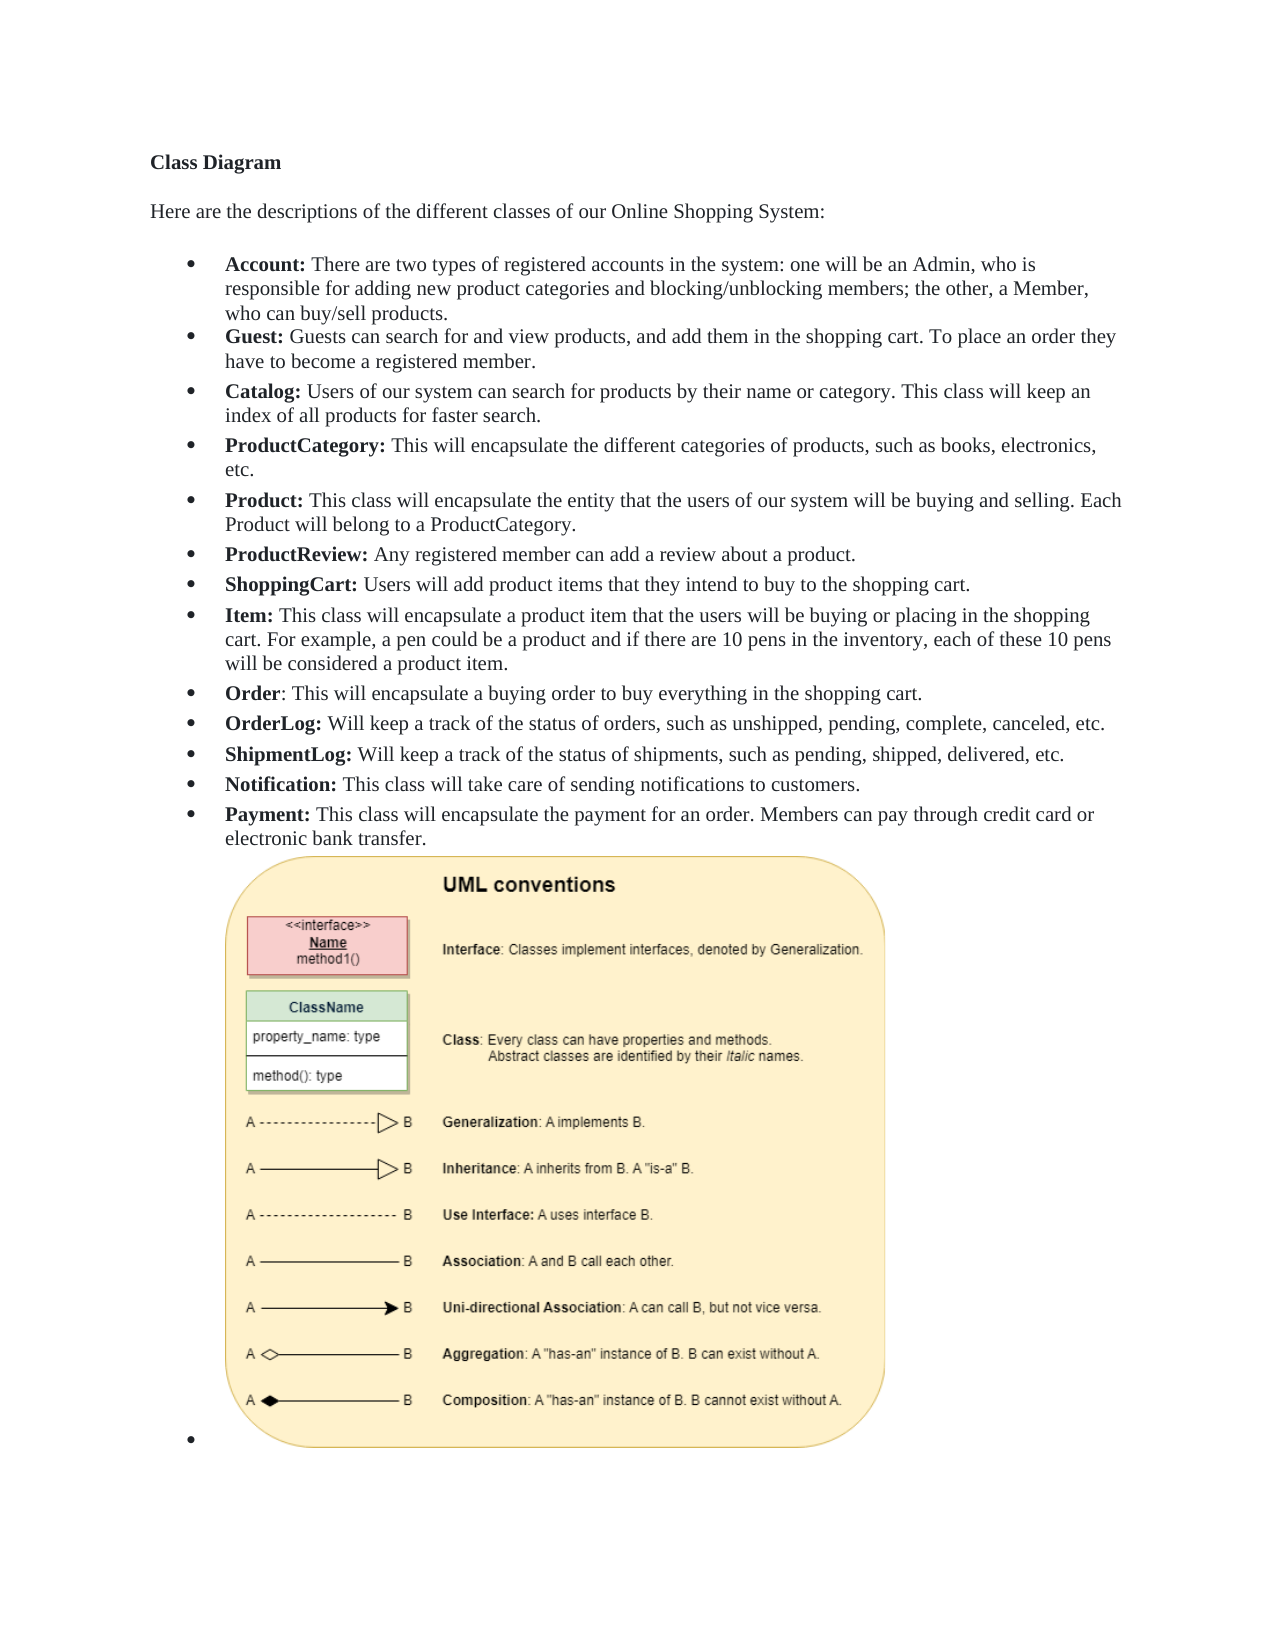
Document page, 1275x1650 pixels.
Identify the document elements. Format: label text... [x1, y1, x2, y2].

list ProductReview: Any registered member can add a review about a product. [187, 542, 1125, 566]
list Guest: Guests can search for and view products, and add them in the shopping cart. To place an order they have to become a registered member. [187, 324, 1125, 373]
list Account: There are two types of registered accounts in the system: one will be an Admin, who is responsible for adding new product categories and blocking/unblocking members; the other, a Member, who can buy/sell products. [187, 252, 1125, 324]
picture [225, 856, 886, 1448]
list Payment: This class will encapsulate the payment for an order. Members can pay through credit card or electronic bank transfer. [187, 802, 1125, 850]
list Product: This class will encapsulate the entity that the users of our system will be buying and selling. Each Product will belong to a ProductCategory. [187, 488, 1125, 536]
list OrderLog: Will keep a track of the status of orders, such as unshipped, pending, complete, canceled, etc. [187, 711, 1125, 735]
list ShipmentLog: Will keep a track of the status of shipments, such as pending, shipped, delivered, etc. [187, 742, 1125, 766]
text Class Diagram [150, 150, 1125, 174]
list Catalog: Users of our system can search for products by their name or category. This class will keep an index of all products for faster search. [187, 379, 1125, 427]
list Notification: This class will take care of sending notifications to customers. [187, 772, 1125, 796]
list ProductCategory: This will encapsulate the different categories of products, such as books, electronics, etc. [187, 433, 1125, 481]
list ShoppingCart: Users will add product items that they intend to buy to the shopping cart. [187, 572, 1125, 596]
text Here are the descriptions of the different classes of our Online Shopping System: [150, 199, 1125, 223]
list Item: This class will encapsulate a product item that the users will be buying or placing in the shopping cart. For example, a pen could be a product and if there are 10 pens in the inventory, each of these 10 pens will be considered a product item. [187, 603, 1125, 675]
list Order: This will encapsulate a buying order to buy everything in the shopping cart. [187, 681, 1125, 705]
